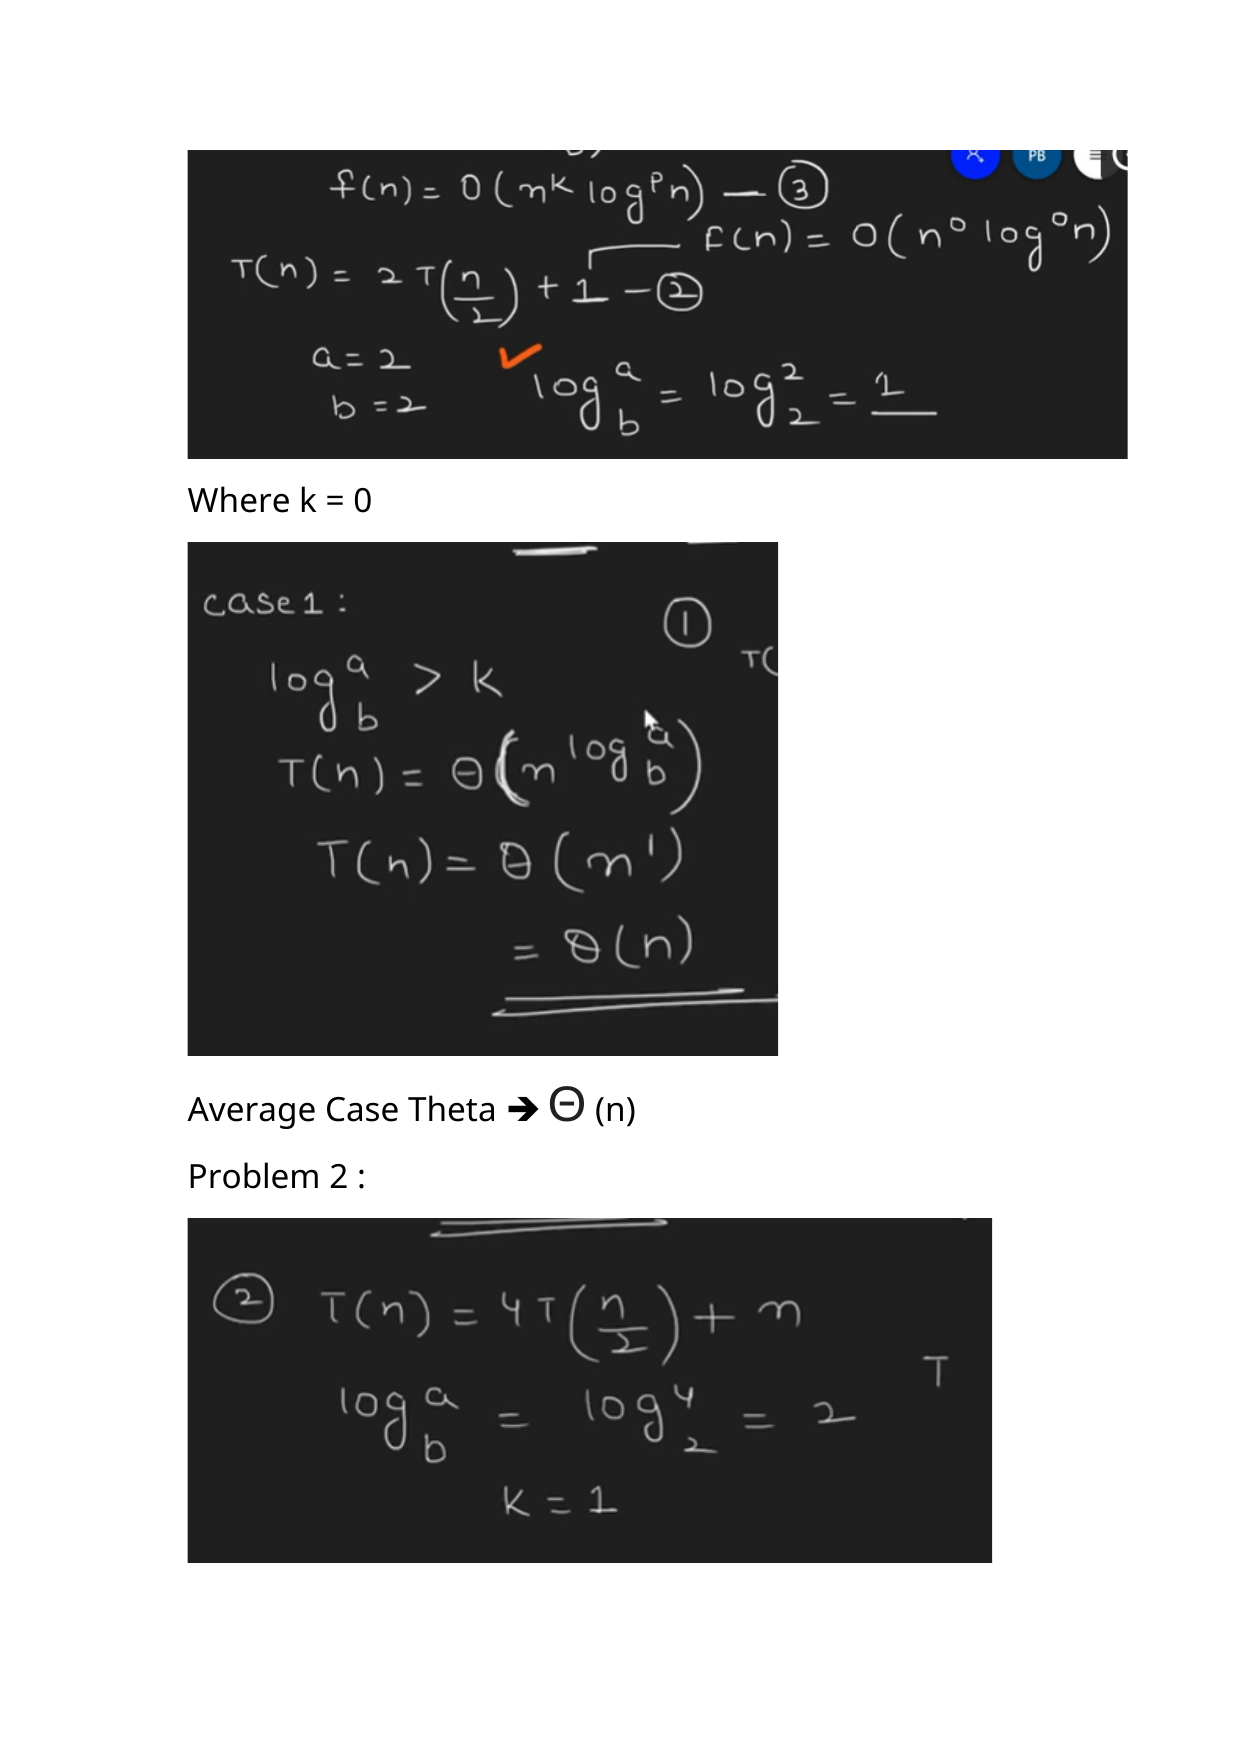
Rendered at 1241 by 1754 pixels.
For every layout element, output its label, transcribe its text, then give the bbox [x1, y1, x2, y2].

picture [187, 542, 779, 1056]
picture [187, 1218, 993, 1563]
text Average Case Theta Θ (n) [187, 1074, 548, 1132]
text Average Case Theta Θ (n) [586, 1074, 1090, 1132]
text Where k = 0 [187, 477, 1090, 523]
picture [187, 150, 1128, 459]
text Problem 2 : [187, 1153, 1090, 1198]
